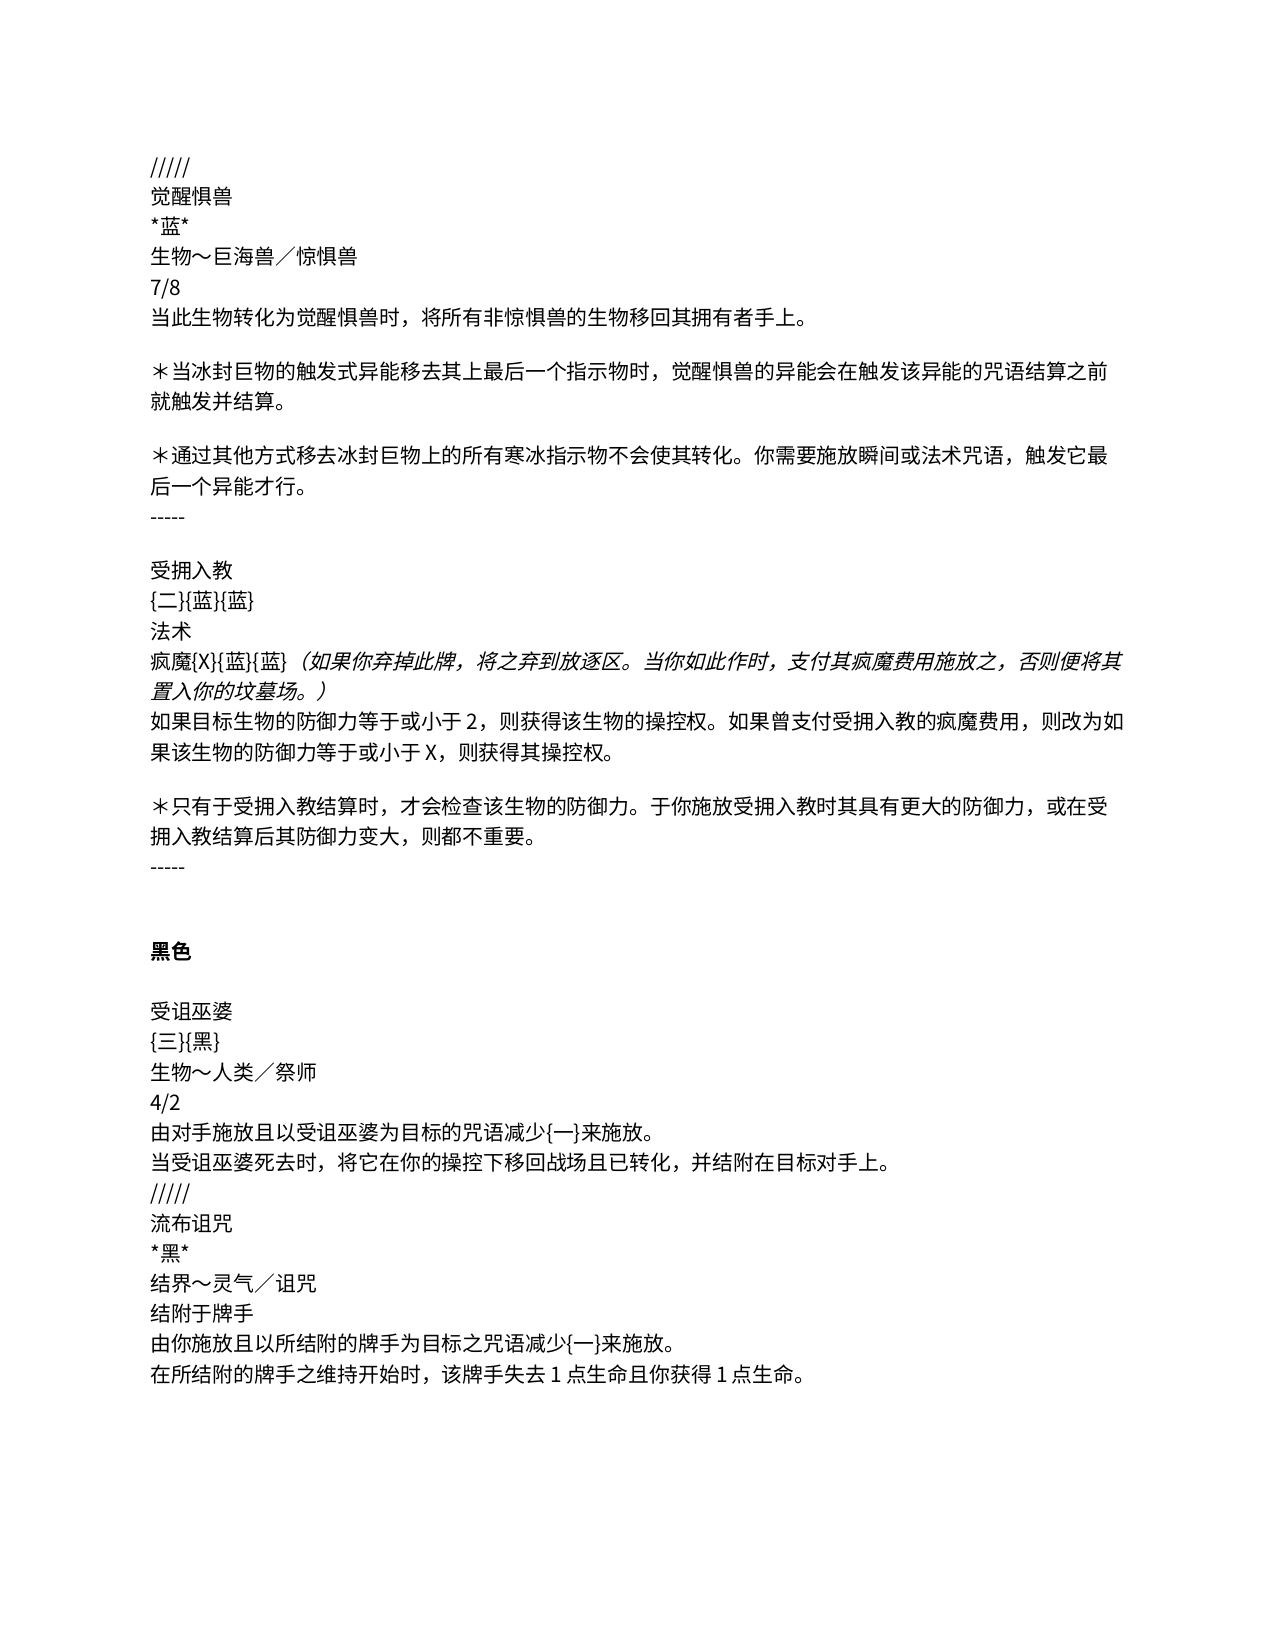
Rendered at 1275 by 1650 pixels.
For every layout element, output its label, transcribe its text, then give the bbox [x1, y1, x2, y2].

text 4/2 [150, 1086, 1125, 1116]
text 结界～灵气／诅咒 [150, 1267, 1125, 1297]
text 疯魔{X}{蓝}{蓝}（如果你弃掉此牌，将之弃到放逐区。当你如此作时，支付其疯魔费用施放之，否则便将其置入你的坟墓场。） [150, 645, 1125, 706]
text 结附于牌手 [150, 1297, 1125, 1328]
text 觉醒惧兽 [150, 180, 1125, 210]
text {三}{黑} [150, 1026, 1125, 1056]
text 由你施放且以所结附的牌手为目标之咒语减少{一}来施放。 [150, 1328, 1125, 1358]
text 由对手施放且以受诅巫婆为目标的咒语减少{一}来施放。 [150, 1116, 1125, 1146]
text ///// [150, 150, 1125, 180]
text {二}{蓝}{蓝} [150, 585, 1125, 615]
text *蓝* [150, 210, 1125, 241]
text 在所结附的牌手之维持开始时，该牌手失去1点生命且你获得1点生命。 [150, 1358, 1125, 1388]
text *黑* [150, 1237, 1125, 1267]
text 流布诅咒 [150, 1207, 1125, 1237]
text 7/8 [150, 271, 1125, 301]
text ＊当冰封巨物的触发式异能移去其上最后一个指示物时，觉醒惧兽的异能会在触发该异能的咒语结算之前就触发并结算。 [150, 355, 1125, 416]
text ///// [150, 1177, 1125, 1207]
text 法术 [150, 615, 1125, 645]
text 当此生物转化为觉醒惧兽时，将所有非惊惧兽的生物移回其拥有者手上。 [150, 301, 1125, 331]
text 如果目标生物的防御力等于或小于2，则获得该生物的操控权。如果曾支付受拥入教的疯魔费用，则改为如果该生物的防御力等于或小于X，则获得其操控权。 [150, 706, 1125, 766]
text 受拥入教 [150, 554, 1125, 585]
text 受诅巫婆 [150, 995, 1125, 1026]
text ----- [150, 850, 1125, 881]
text ＊通过其他方式移去冰封巨物上的所有寒冰指示物不会使其转化。你需要施放瞬间或法术咒语，触发它最后一个异能才行。 [150, 440, 1125, 500]
text 生物～人类／祭师 [150, 1056, 1125, 1086]
text ＊只有于受拥入教结算时，才会检查该生物的防御力。于你施放受拥入教时其具有更大的防御力，或在受拥入教结算后其防御力变大，则都不重要。 [150, 790, 1125, 850]
text 生物～巨海兽／惊惧兽 [150, 241, 1125, 271]
text ----- [150, 500, 1125, 530]
text 黑色 [150, 935, 1125, 965]
text 当受诅巫婆死去时，将它在你的操控下移回战场且已转化，并结附在目标对手上。 [150, 1146, 1125, 1177]
